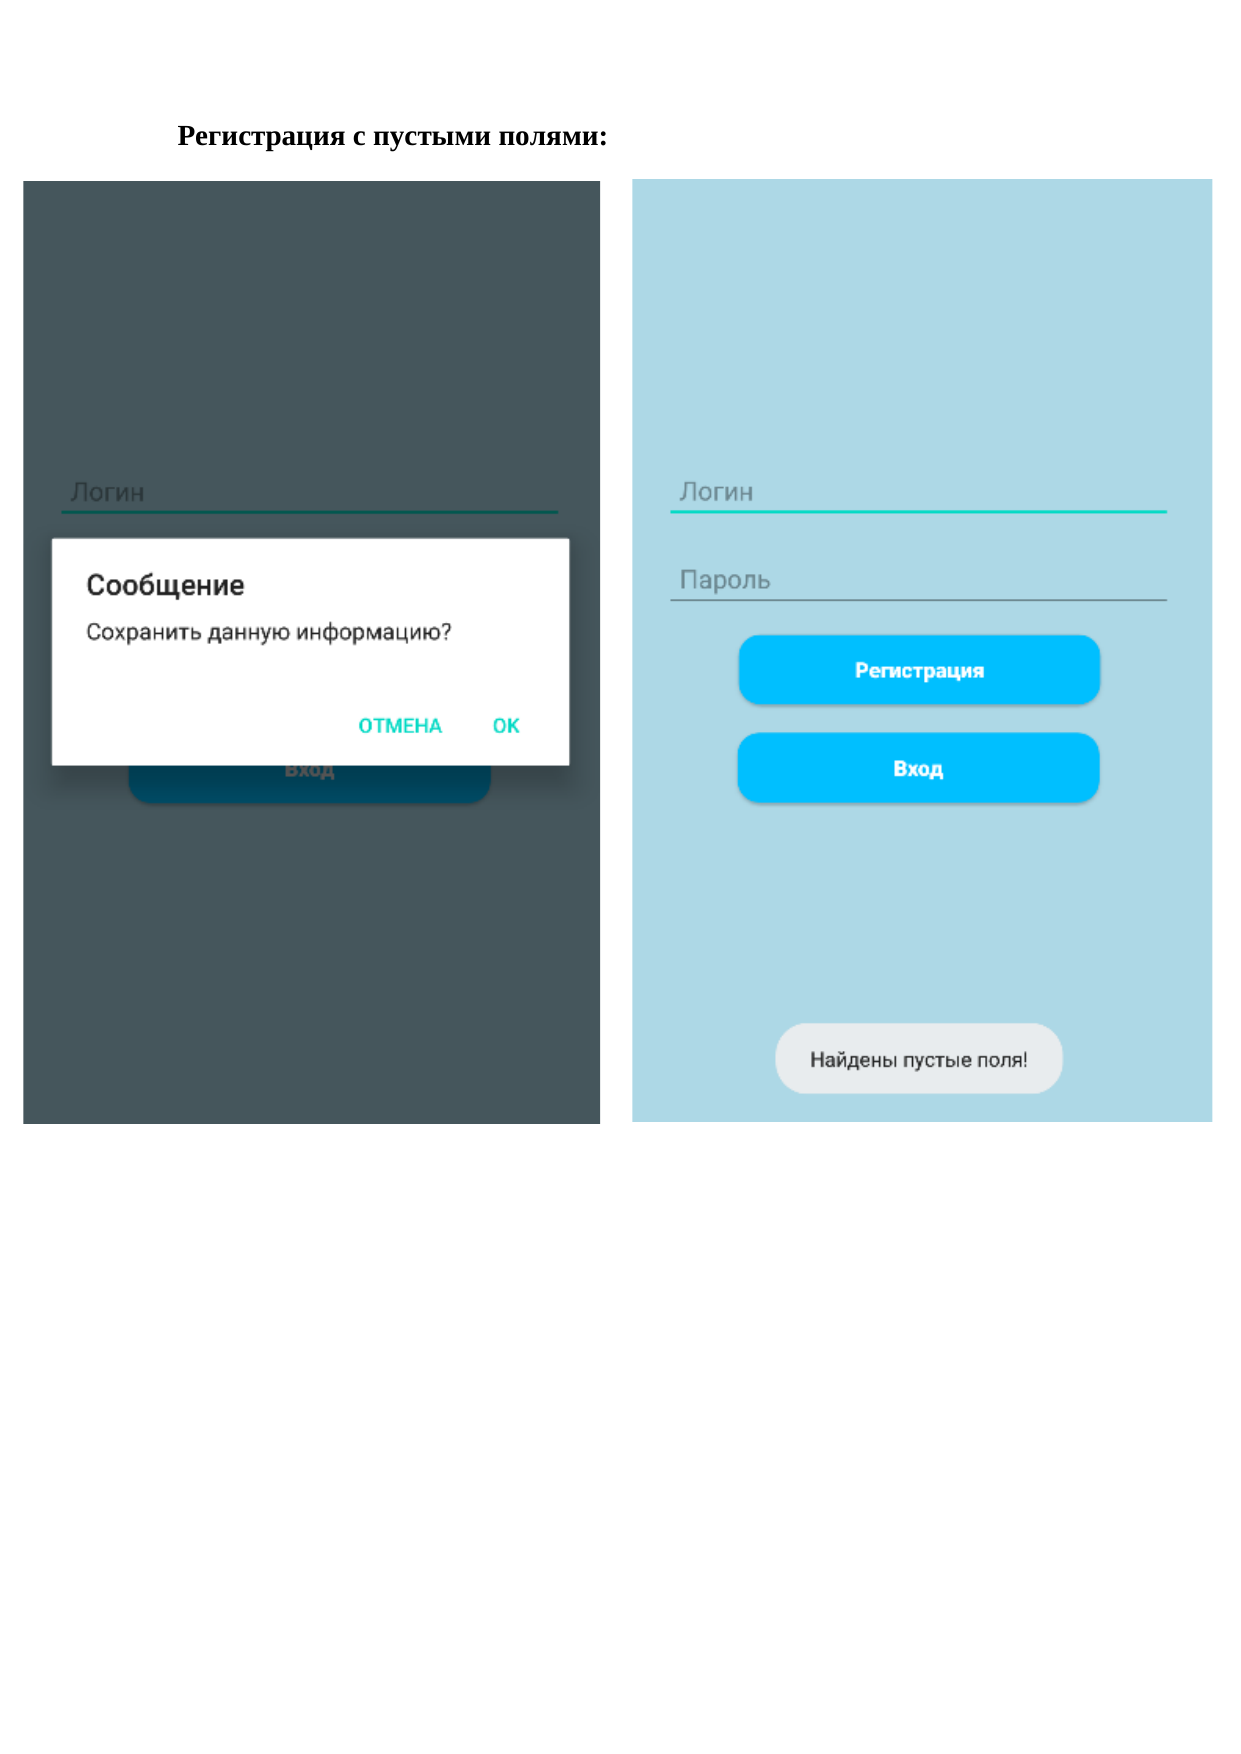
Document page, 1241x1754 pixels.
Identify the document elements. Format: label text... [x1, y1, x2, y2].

text Регистрация с пустыми полями: [177, 118, 1152, 152]
picture [21, 181, 601, 1122]
picture [630, 179, 1211, 1121]
